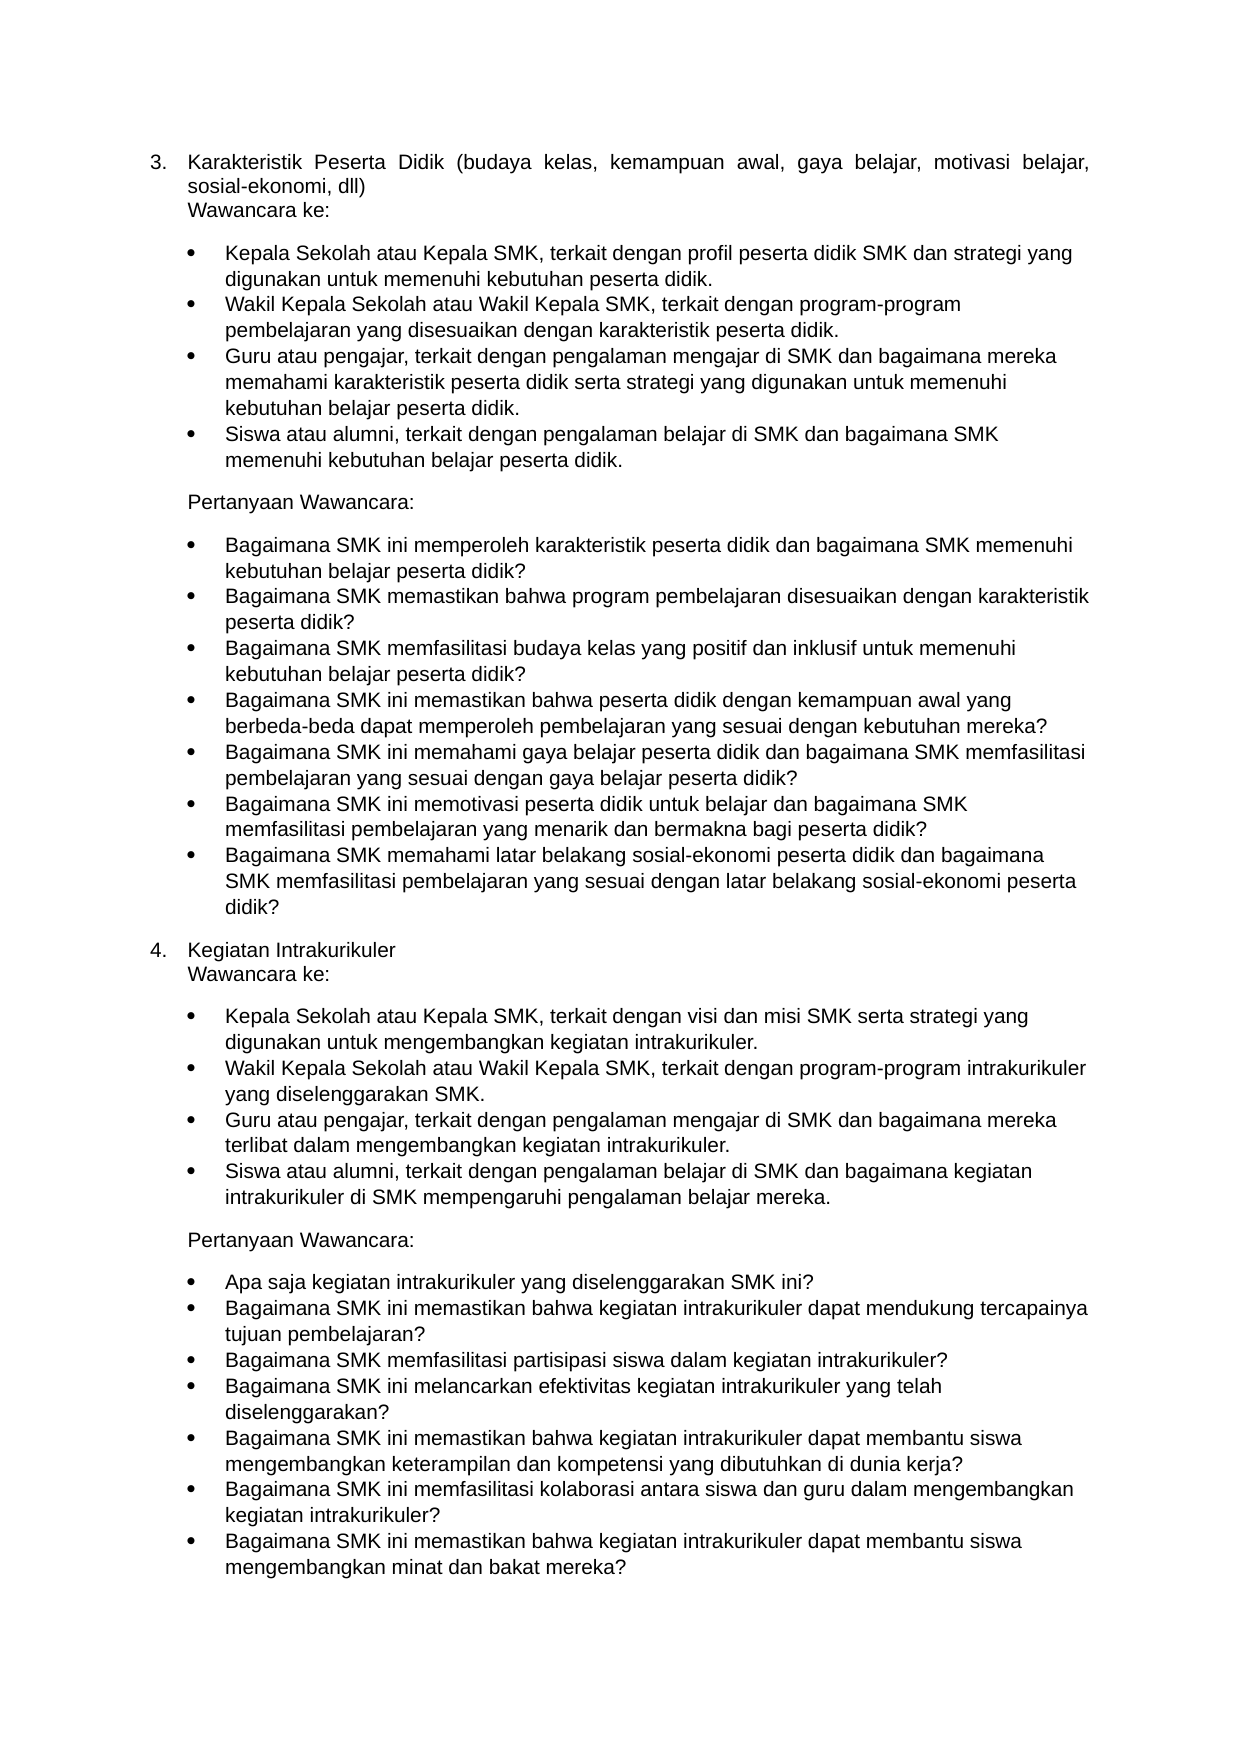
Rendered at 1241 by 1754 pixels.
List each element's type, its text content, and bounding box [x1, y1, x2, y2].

list Bagaimana SMK memfasilitasi partisipasi siswa dalam kegiatan intrakurikuler? [187, 1348, 1090, 1372]
subtitle Karakteristik Peserta Didik (budaya kelas, kemampuan awal, gaya belajar, motivasi belajar, sosial-ekonomi, dll) [150, 150, 1090, 198]
list Apa saja kegiatan intrakurikuler yang diselenggarakan SMK ini? [187, 1270, 1090, 1294]
list Siswa atau alumni, terkait dengan pengalaman belajar di SMK dan bagaimana SMK memenuhi kebutuhan belajar peserta didik. [187, 422, 1090, 471]
list Bagaimana SMK ini memahami gaya belajar peserta didik dan bagaimana SMK memfasilitasi pembelajaran yang sesuai dengan gaya belajar peserta didik? [187, 739, 1090, 789]
text Pertanyaan Wawancara: [187, 490, 1090, 514]
list Bagaimana SMK ini memastikan bahwa kegiatan intrakurikuler dapat membantu siswa mengembangkan minat dan bakat mereka? [187, 1529, 1090, 1579]
list Bagaimana SMK ini memastikan bahwa kegiatan intrakurikuler dapat membantu siswa mengembangkan keterampilan dan kompetensi yang dibutuhkan di dunia kerja? [187, 1426, 1090, 1475]
list Bagaimana SMK ini memfasilitasi kolaborasi antara siswa dan guru dalam mengembangkan kegiatan intrakurikuler? [187, 1477, 1090, 1527]
list Bagaimana SMK memahami latar belakang sosial-ekonomi peserta didik dan bagaimana SMK memfasilitasi pembelajaran yang sesuai dengan latar belakang sosial-ekonomi peserta didik? [187, 843, 1090, 919]
text Pertanyaan Wawancara: [187, 1228, 1090, 1252]
list Wakil Kepala Sekolah atau Wakil Kepala SMK, terkait dengan program-program intrakurikuler yang diselenggarakan SMK. [187, 1056, 1090, 1106]
list Bagaimana SMK ini memastikan bahwa peserta didik dengan kemampuan awal yang berbeda-beda dapat memperoleh pembelajaran yang sesuai dengan kebutuhan mereka? [187, 688, 1090, 738]
list Kepala Sekolah atau Kepala SMK, terkait dengan profil peserta didik SMK dan strategi yang digunakan untuk memenuhi kebutuhan peserta didik. [187, 240, 1090, 290]
list Guru atau pengajar, terkait dengan pengalaman mengajar di SMK dan bagaimana mereka memahami karakteristik peserta didik serta strategi yang digunakan untuk memenuhi kebutuhan belajar peserta didik. [187, 344, 1090, 420]
list Siswa atau alumni, terkait dengan pengalaman belajar di SMK dan bagaimana kegiatan intrakurikuler di SMK mempengaruhi pengalaman belajar mereka. [187, 1159, 1090, 1209]
text Wawancara ke: [150, 198, 1090, 222]
text Wawancara ke: [187, 961, 1090, 985]
list Bagaimana SMK ini memastikan bahwa kegiatan intrakurikuler dapat mendukung tercapainya tujuan pembelajaran? [187, 1296, 1090, 1346]
list Bagaimana SMK memastikan bahwa program pembelajaran disesuaikan dengan karakteristik peserta didik? [187, 584, 1090, 634]
list Wakil Kepala Sekolah atau Wakil Kepala SMK, terkait dengan program-program pembelajaran yang disesuaikan dengan karakteristik peserta didik. [187, 292, 1090, 342]
list Bagaimana SMK memfasilitasi budaya kelas yang positif dan inklusif untuk memenuhi kebutuhan belajar peserta didik? [187, 636, 1090, 686]
list Guru atau pengajar, terkait dengan pengalaman mengajar di SMK dan bagaimana mereka terlibat dalam mengembangkan kegiatan intrakurikuler. [187, 1107, 1090, 1157]
list Bagaimana SMK ini memotivasi peserta didik untuk belajar dan bagaimana SMK memfasilitasi pembelajaran yang menarik dan bermakna bagi peserta didik? [187, 791, 1090, 841]
list Kepala Sekolah atau Kepala SMK, terkait dengan visi dan misi SMK serta strategi yang digunakan untuk mengembangkan kegiatan intrakurikuler. [187, 1004, 1090, 1054]
subtitle Kegiatan Intrakurikuler [150, 937, 1090, 961]
list Bagaimana SMK ini memperoleh karakteristik peserta didik dan bagaimana SMK memenuhi kebutuhan belajar peserta didik? [187, 532, 1090, 582]
list Bagaimana SMK ini melancarkan efektivitas kegiatan intrakurikuler yang telah diselenggarakan? [187, 1374, 1090, 1424]
